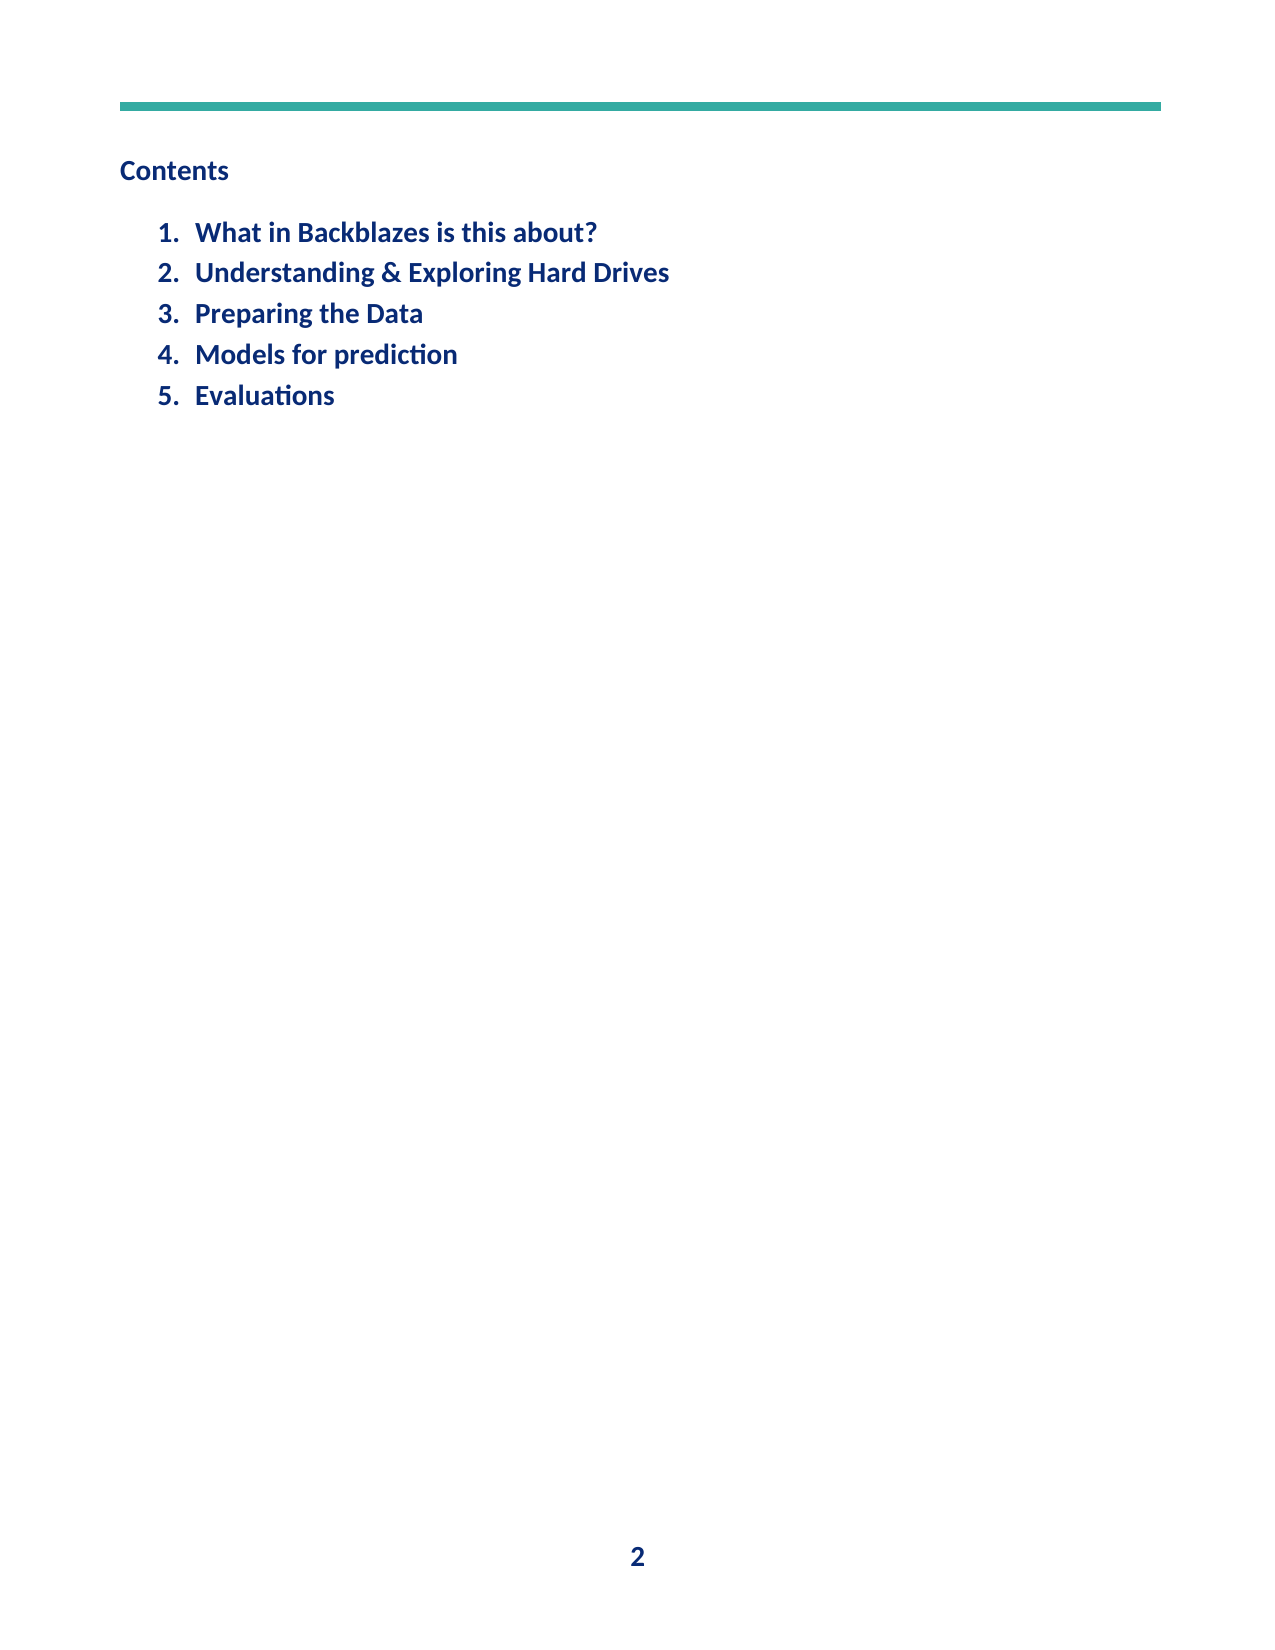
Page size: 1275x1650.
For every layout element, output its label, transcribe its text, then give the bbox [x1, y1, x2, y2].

list Preparing the Data [157, 296, 1155, 331]
text Contents [120, 152, 1155, 187]
list Models for prediction [157, 336, 1155, 372]
list Evaluations [157, 377, 1155, 413]
list Understanding & Exploring Hard Drives [157, 254, 1155, 290]
list What in Backblazes is this about? [157, 214, 1155, 249]
